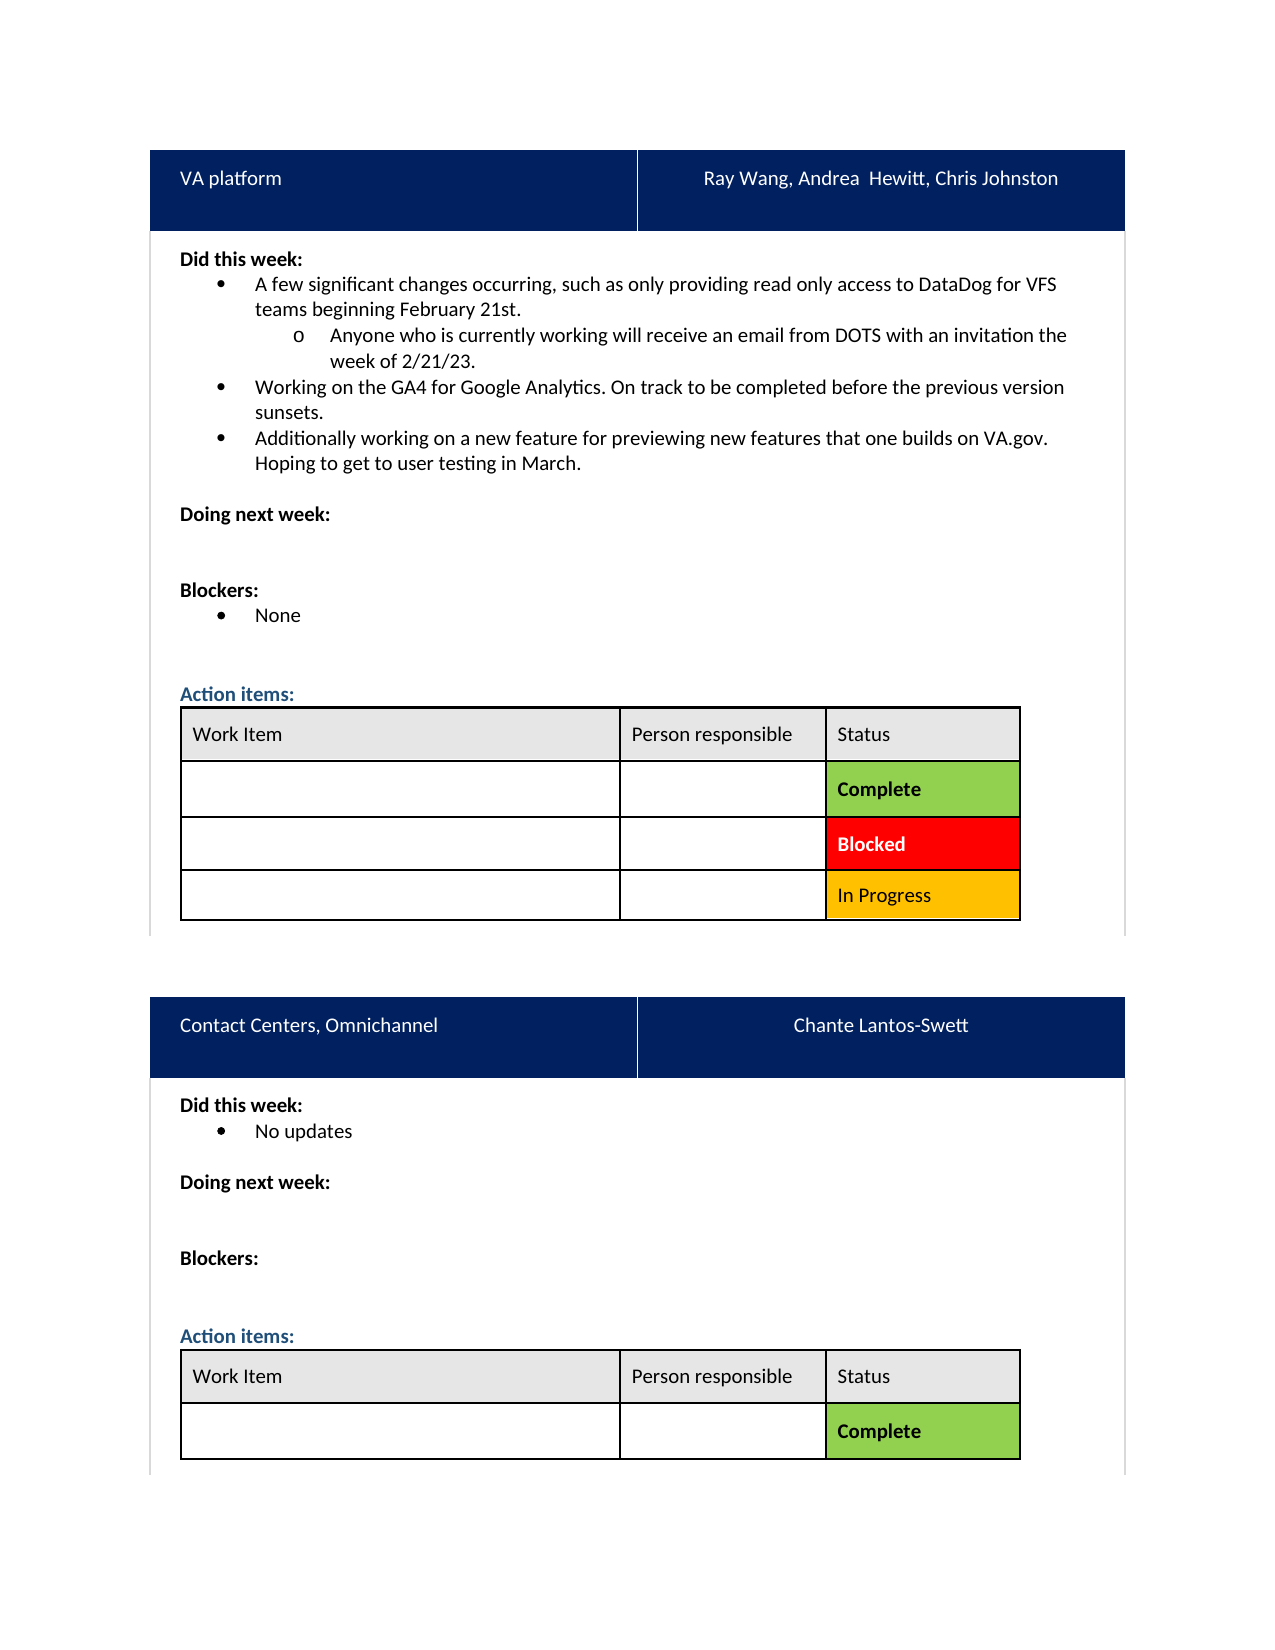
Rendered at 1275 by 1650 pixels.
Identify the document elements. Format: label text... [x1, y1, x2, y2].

table_header Contact Centers, Omnichannel [150, 997, 637, 1078]
table_header Ray Wang, Andrea Hewitt, Chris Johnston [638, 150, 1125, 231]
table_header Chante Lantos-Swett [638, 997, 1125, 1078]
table_cell Did this week: A few significant changes occurring, such as only providing read only access to DataDog for VFS teams beginning February 21st. Anyone who is currently working will receive an email from DOTS with an invitation the week of 2/21/23. Working on the GA4 for Google Analytics. On track to be completed before the previous version sunsets. Additionally working on a new feature for previewing new features that one builds on VA.gov. Hoping to get to user testing in March. Doing next week: Blockers: None Action items: [151, 231, 1124, 936]
table_header VA platform [150, 150, 637, 231]
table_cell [151, 1078, 1124, 1475]
